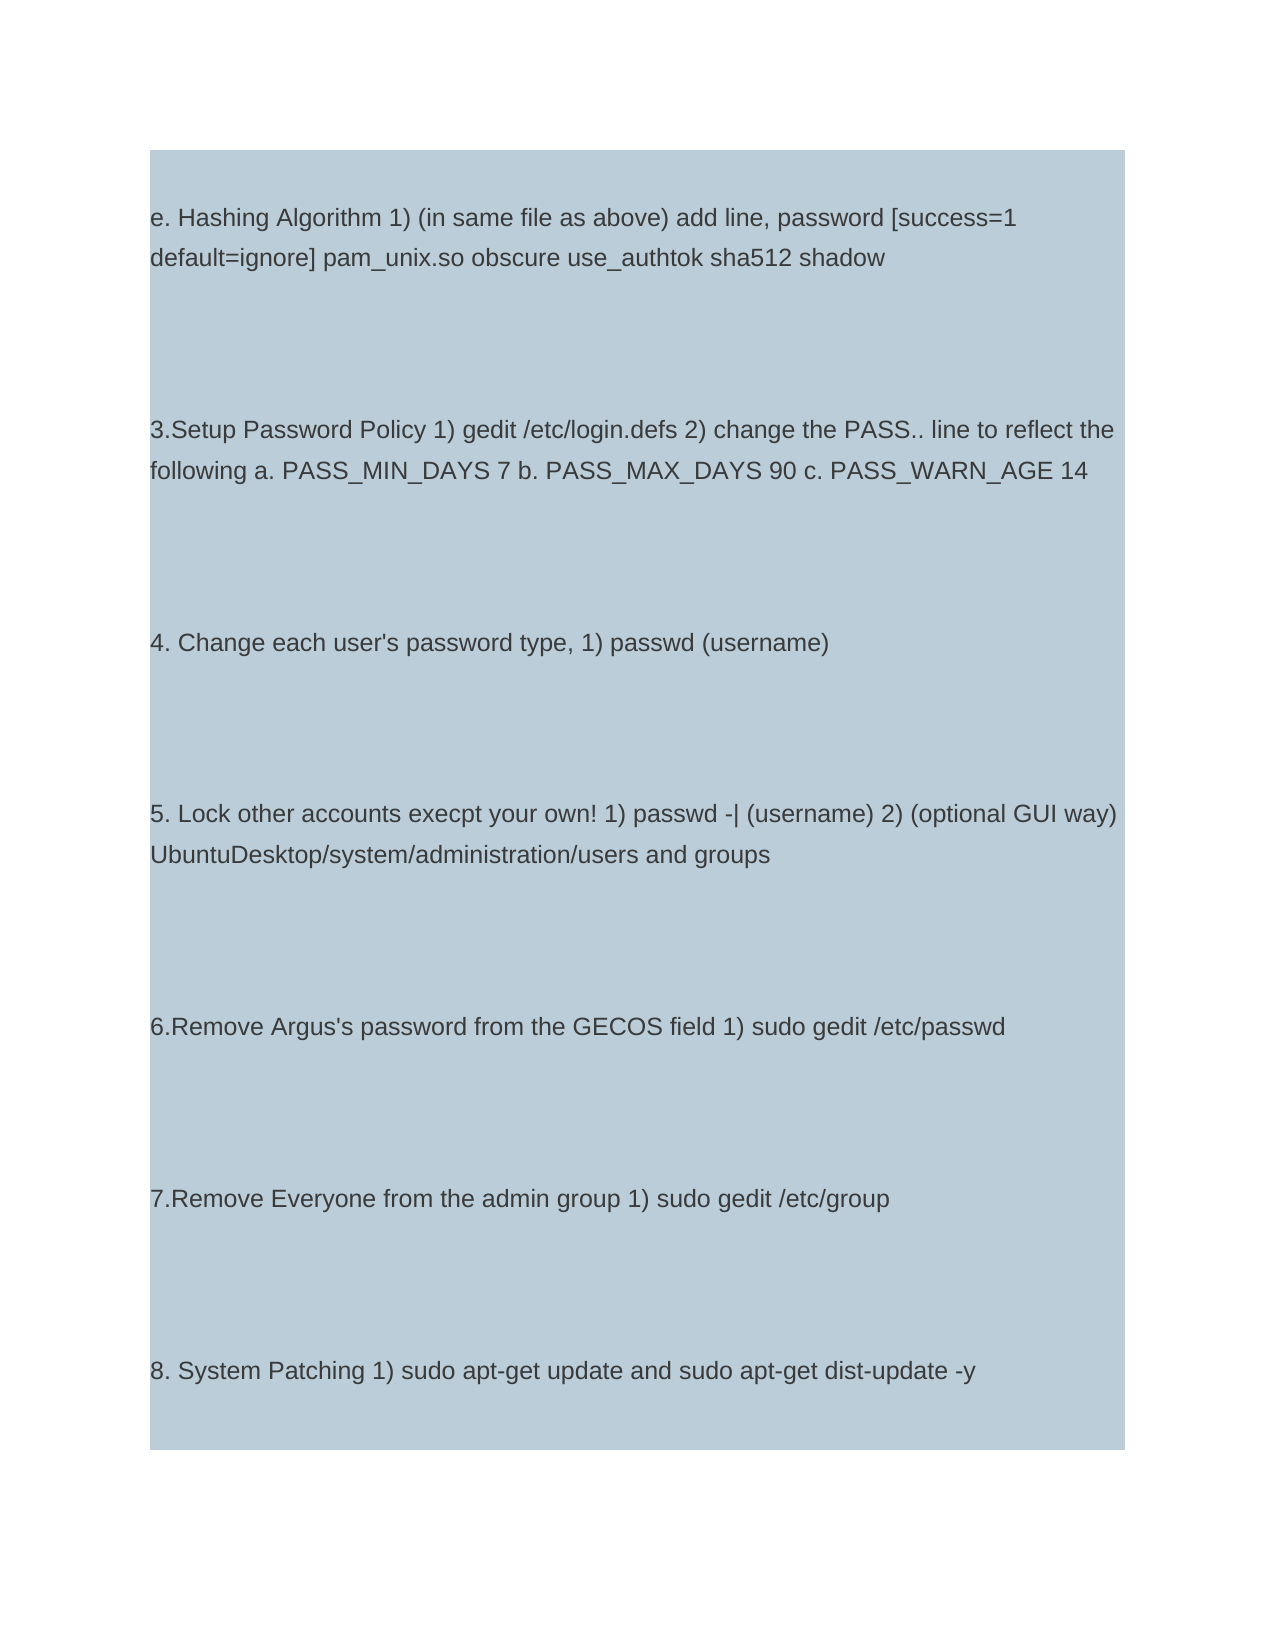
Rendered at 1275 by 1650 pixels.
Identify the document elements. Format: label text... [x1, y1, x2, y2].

text 8. System Patching 1) sudo apt-get update and sudo apt-get dist-update -y [150, 1303, 1125, 1384]
text e. Hashing Algorithm 1) (in same file as above) add line, password [success=1 default=ignore] pam_unix.so obscure use_authtok sha512 shadow [150, 150, 1125, 272]
text 5. Lock other accounts execpt your own! 1) passwd -| (username) 2) (optional GUI way) UbuntuDesktop/system/administration/users and groups [150, 747, 1125, 869]
text 4. Change each user's password type, 1) passwd (username) [150, 575, 1125, 656]
text 3.Setup Password Policy 1) gedit /etc/login.defs 2) change the PASS.. line to reflect the following a. PASS_MIN_DAYS 7 b. PASS_MAX_DAYS 90 c. PASS_WARN_AGE 14 [150, 362, 1125, 484]
text 7.Remove Everyone from the admin group 1) sudo gedit /etc/group [150, 1131, 1125, 1212]
text 6.Remove Argus's password from the GECOS field 1) sudo gedit /etc/passwd [150, 959, 1125, 1041]
